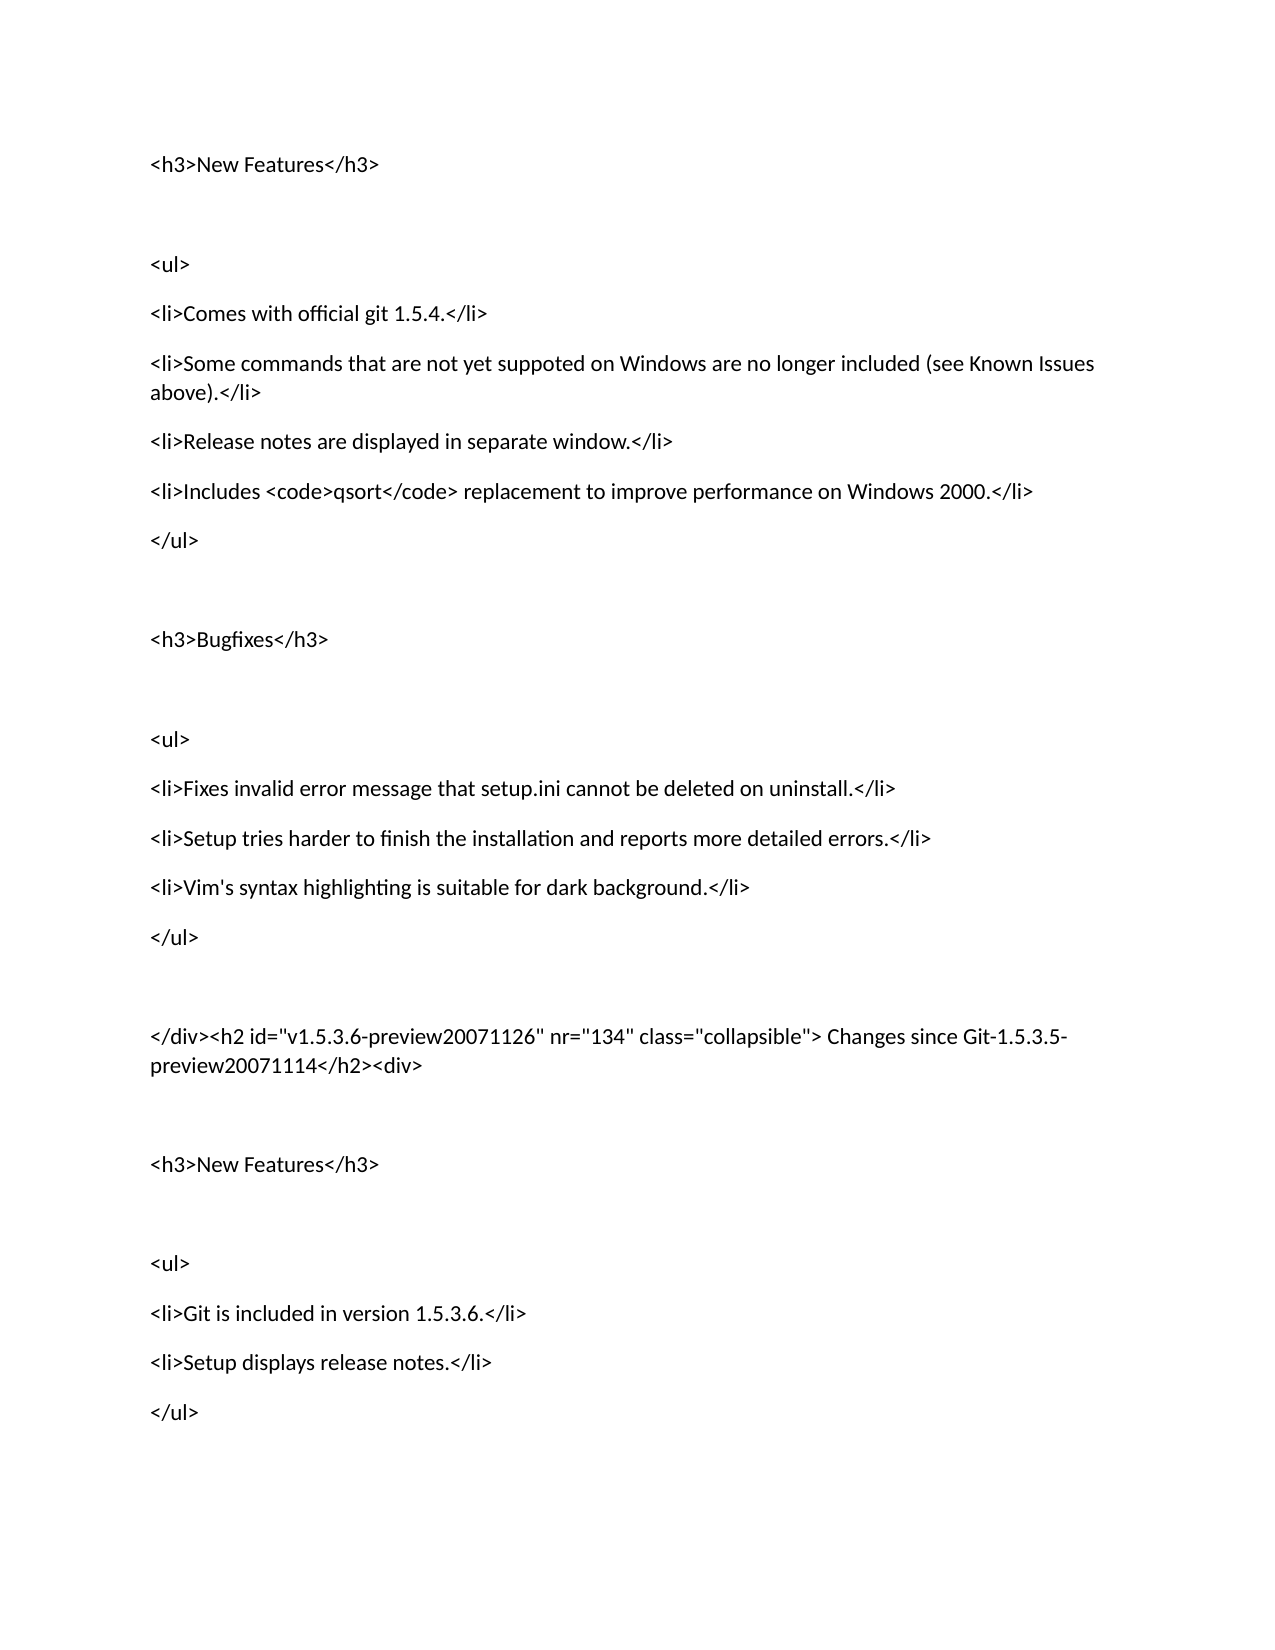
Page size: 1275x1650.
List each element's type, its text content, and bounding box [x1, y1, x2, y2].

text <ul> [150, 1249, 1125, 1277]
text <li>Comes with official git 1.5.4.</li> [150, 299, 1125, 327]
text </ul> [150, 922, 1125, 951]
text <h3>Bugfixes</h3> [150, 625, 1125, 654]
text <li>Release notes are displayed in separate window.</li> [150, 427, 1125, 455]
text <li>Git is included in version 1.5.3.6.</li> [150, 1298, 1125, 1327]
text <li>Fixes invalid error message that setup.ini cannot be deleted on uninstall.</li> [150, 774, 1125, 802]
text </div><h2 id="v1.5.3.6-preview20071126" nr="134" class="collapsible"> Changes since Git-1.5.3.5-preview20071114</h2><div> [150, 1022, 1125, 1079]
text </ul> [150, 1397, 1125, 1426]
text <ul> [150, 724, 1125, 753]
text <ul> [150, 249, 1125, 278]
text <li>Setup displays release notes.</li> [150, 1348, 1125, 1377]
text <li>Some commands that are not yet suppoted on Windows are no longer included (see Known Issues above).</li> [150, 348, 1125, 406]
text <li>Setup tries harder to finish the installation and reports more detailed errors.</li> [150, 823, 1125, 852]
text <li>Vim's syntax highlighting is suitable for dark background.</li> [150, 873, 1125, 902]
text <h3>New Features</h3> [150, 150, 1125, 179]
text </ul> [150, 526, 1125, 554]
text <h3>New Features</h3> [150, 1149, 1125, 1178]
text <li>Includes <code>qsort</code> replacement to improve performance on Windows 2000.</li> [150, 476, 1125, 505]
